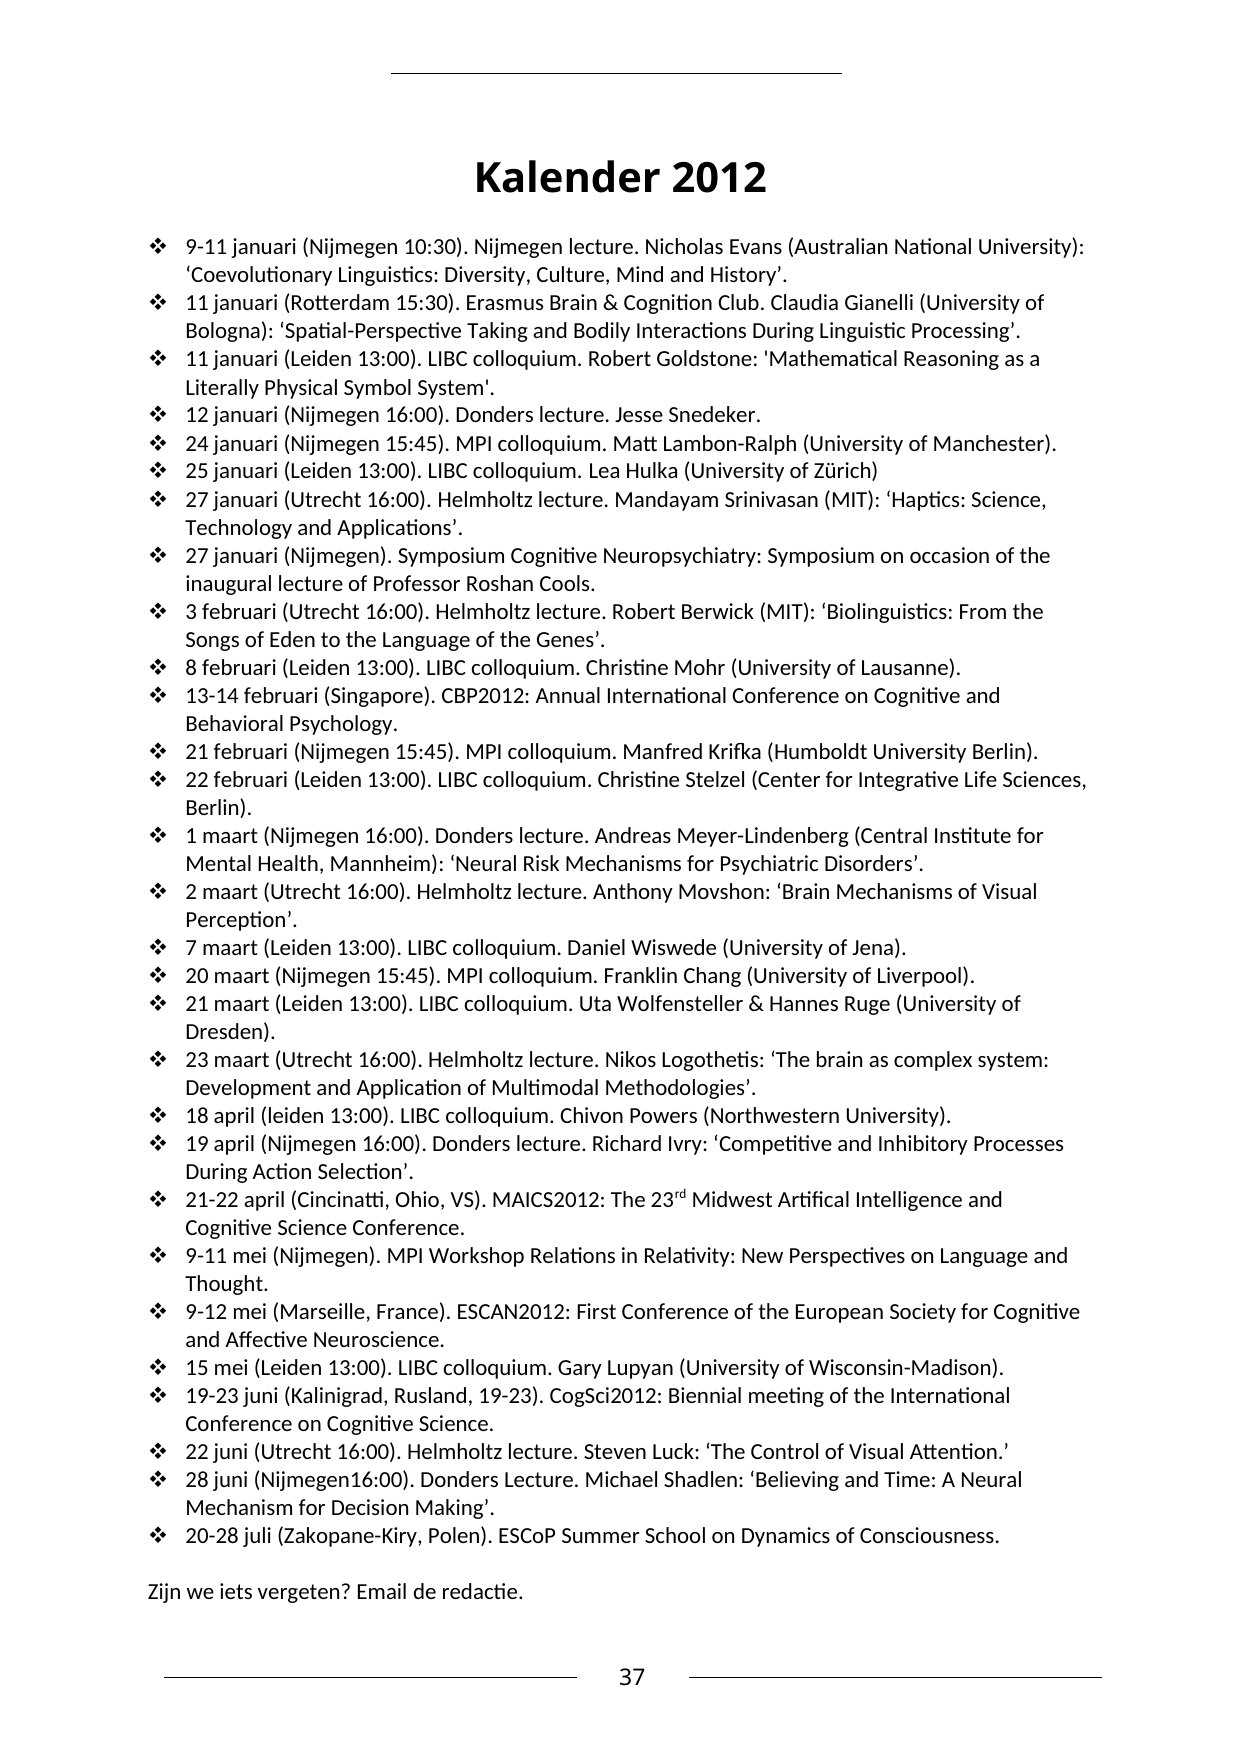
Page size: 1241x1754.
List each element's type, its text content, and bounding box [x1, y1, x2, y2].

list 12 januari (Nijmegen 16:00). Donders lecture. Jesse Snedeker. [148, 401, 1092, 429]
list 19-23 juni (Kalinigrad, Rusland, 19-23). CogSci2012: Biennial meeting of the International Conference on Cognitive Science. [148, 1381, 1092, 1437]
list 11 januari (Leiden 13:00). LIBC colloquium. Robert Goldstone: 'Mathematical Reasoning as a Literally Physical Symbol System'. [148, 344, 1092, 401]
list 1 maart (Nijmegen 16:00). Donders lecture. Andreas Meyer-Lindenberg (Central Institute for Mental Health, Mannheim): ‘Neural Risk Mechanisms for Psychiatric Disorders’. [148, 821, 1092, 877]
list 9-11 januari (Nijmegen 10:30). Nijmegen lecture. Nicholas Evans (Australian National University): ‘Coevolutionary Linguistics: Diversity, Culture, Mind and History’. [148, 232, 1092, 288]
list 28 juni (Nijmegen16:00). Donders Lecture. Michael Shadlen: ‘Believing and Time: A Neural Mechanism for Decision Making’. [148, 1465, 1092, 1521]
list 21 februari (Nijmegen 15:45). MPI colloquium. Manfred Krifka (Humboldt University Berlin). [148, 737, 1092, 765]
list 20-28 juli (Zakopane-Kiry, Polen). ESCoP Summer School on Dynamics of Consciousness. [148, 1521, 1092, 1549]
list 21 maart (Leiden 13:00). LIBC colloquium. Uta Wolfensteller & Hannes Ruge (University of Dresden). [148, 989, 1092, 1045]
list 22 juni (Utrecht 16:00). Helmholtz lecture. Steven Luck: ‘The Control of Visual Attention.’ [148, 1437, 1092, 1465]
list 7 maart (Leiden 13:00). LIBC colloquium. Daniel Wiswede (University of Jena). [148, 933, 1092, 961]
list 3 februari (Utrecht 16:00). Helmholtz lecture. Robert Berwick (MIT): ‘Biolinguistics: From the Songs of Eden to the Language of the Genes’. [148, 597, 1092, 653]
list 20 maart (Nijmegen 15:45). MPI colloquium. Franklin Chang (University of Liverpool). [148, 961, 1092, 989]
list 25 januari (Leiden 13:00). LIBC colloquium. Lea Hulka (University of Zürich) [148, 457, 1092, 485]
list 15 mei (Leiden 13:00). LIBC colloquium. Gary Lupyan (University of Wisconsin-Madison). [148, 1353, 1092, 1381]
list 9-12 mei (Marseille, France). ESCAN2012: First Conference of the European Society for Cognitive and Affective Neuroscience. [148, 1297, 1092, 1353]
list 27 januari (Nijmegen). Symposium Cognitive Neuropsychiatry: Symposium on occasion of the inaugural lecture of Professor Roshan Cools. [148, 541, 1092, 597]
list 21-22 april (Cincinatti, Ohio, VS). MAICS2012: The 23rd Midwest Artifical Intelligence and Cognitive Science Conference. [148, 1185, 1092, 1241]
list 9-11 mei (Nijmegen). MPI Workshop Relations in Relativity: New Perspectives on Language and Thought. [148, 1241, 1092, 1297]
list 13-14 februari (Singapore). CBP2012: Annual International Conference on Cognitive and Behavioral Psychology. [148, 681, 1092, 737]
text Zijn we iets vergeten? Email de redactie. [148, 1577, 1092, 1606]
list 19 april (Nijmegen 16:00). Donders lecture. Richard Ivry: ‘Competitive and Inhibitory Processes During Action Selection’. [148, 1129, 1092, 1185]
list 27 januari (Utrecht 16:00). Helmholtz lecture. Mandayam Srinivasan (MIT): ‘Haptics: Science, Technology and Applications’. [148, 485, 1092, 541]
list 11 januari (Rotterdam 15:30). Erasmus Brain & Cognition Club. Claudia Gianelli (University of Bologna): ‘Spatial-Perspective Taking and Bodily Interactions During Linguistic Processing’. [148, 288, 1092, 344]
list 2 maart (Utrecht 16:00). Helmholtz lecture. Anthony Movshon: ‘Brain Mechanisms of Visual Perception’. [148, 877, 1092, 933]
list 23 maart (Utrecht 16:00). Helmholtz lecture. Nikos Logothetis: ‘The brain as complex system: Development and Application of Multimodal Methodologies’. [148, 1045, 1092, 1101]
list 8 februari (Leiden 13:00). LIBC colloquium. Christine Mohr (University of Lausanne). [148, 653, 1092, 681]
list 22 februari (Leiden 13:00). LIBC colloquium. Christine Stelzel (Center for Integrative Life Sciences, Berlin). [148, 765, 1092, 821]
subtitle Kalender 2012 [148, 148, 1092, 204]
list 24 januari (Nijmegen 15:45). MPI colloquium. Matt Lambon-Ralph (University of Manchester). [148, 429, 1092, 457]
list 18 april (leiden 13:00). LIBC colloquium. Chivon Powers (Northwestern University). [148, 1101, 1092, 1129]
